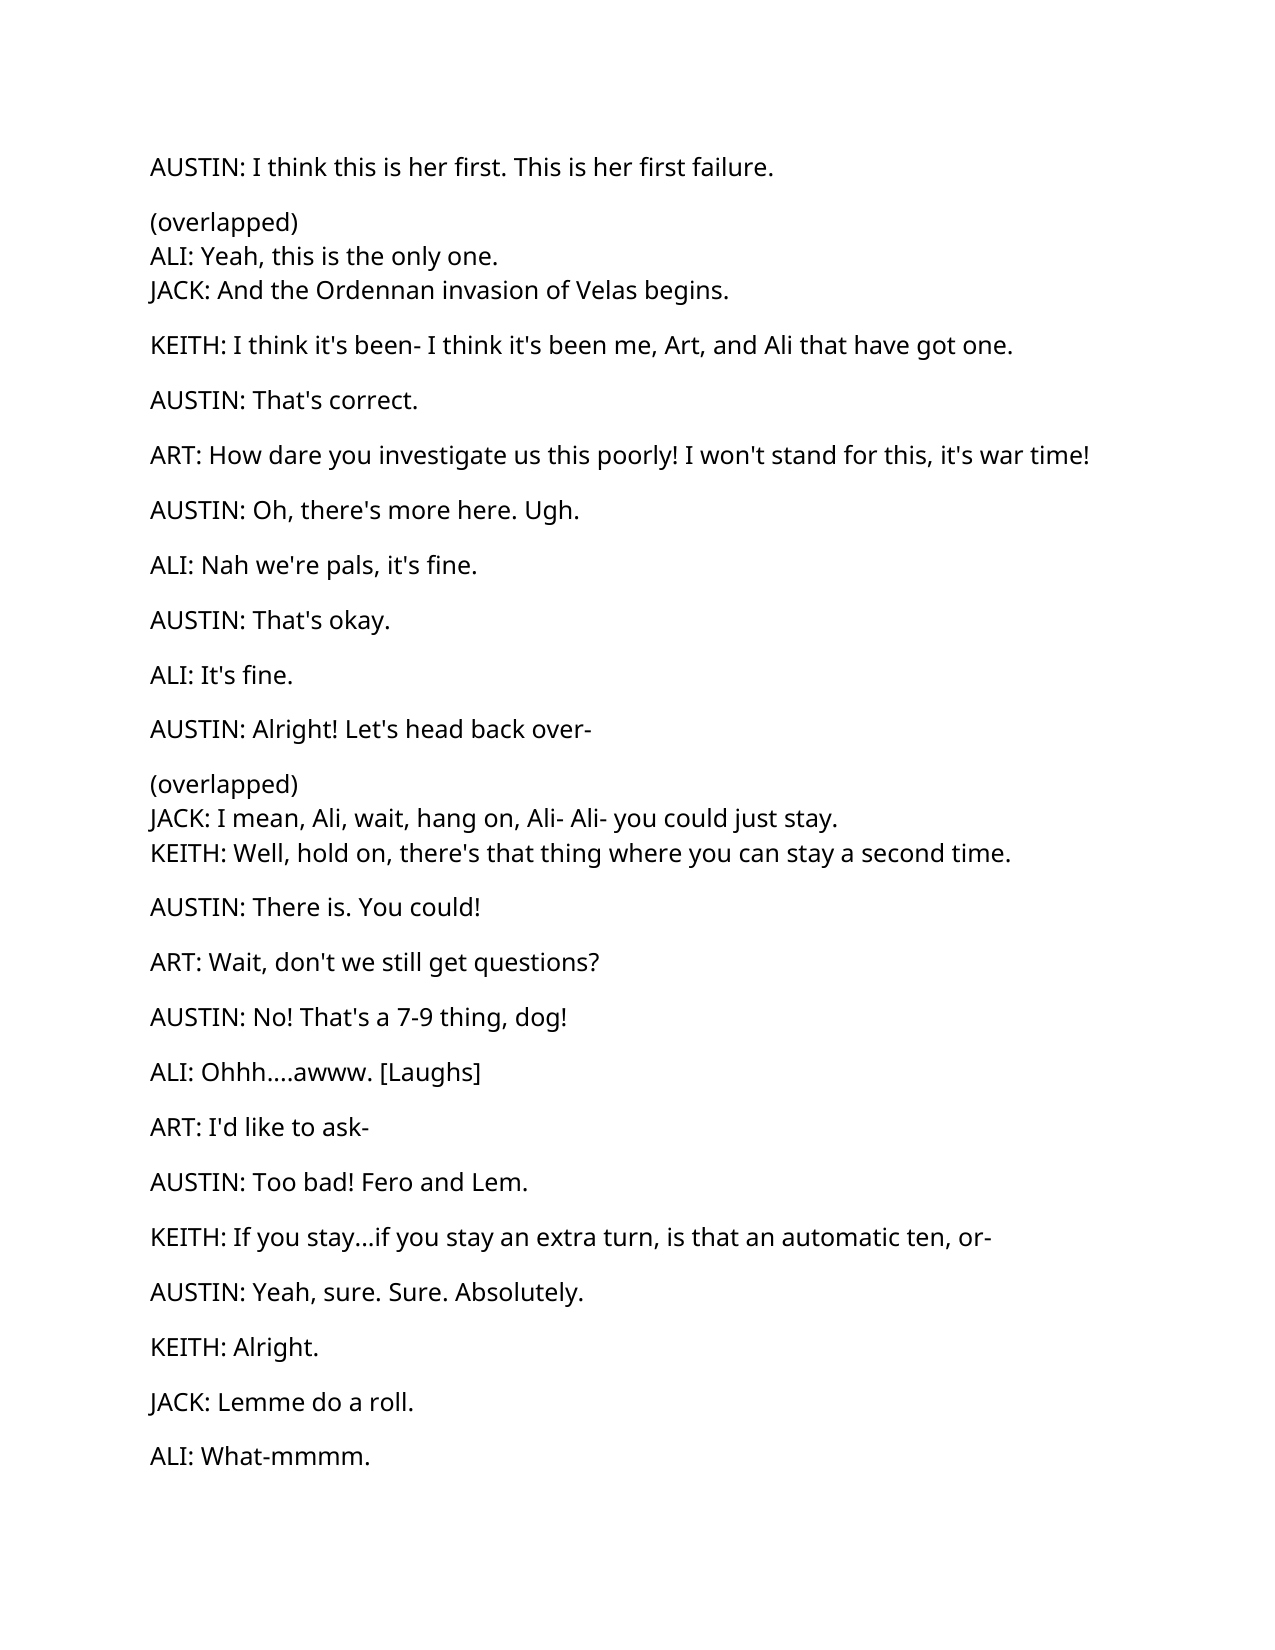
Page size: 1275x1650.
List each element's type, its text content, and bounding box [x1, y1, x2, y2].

text ART: I'd like to ask- [150, 1110, 1125, 1144]
text AUSTIN: That's okay. [150, 602, 1125, 636]
text KEITH: I think it's been- I think it's been me, Art, and Ali that have got one. [150, 328, 1125, 362]
text AUSTIN: Oh, there's more here. Ugh. [150, 493, 1125, 527]
text ART: Wait, don't we still get questions? [150, 945, 1125, 979]
text AUSTIN: There is. You could! [150, 890, 1125, 924]
text ART: How dare you investigate us this poorly! I won't stand for this, it's war time! [150, 438, 1125, 472]
text (overlapped) JACK: I mean, Ali, wait, hang on, Ali- Ali- you could just stay. KEITH: Well, hold on, there's that thing where you can stay a second time. [150, 767, 1125, 869]
text ALI: What-mmmm. [150, 1439, 1125, 1473]
text ALI: Ohhh....awww. [Laughs] [150, 1055, 1125, 1089]
text AUSTIN: Too bad! Fero and Lem. [150, 1164, 1125, 1199]
text (overlapped) ALI: Yeah, this is the only one. JACK: And the Ordennan invasion of Velas begins. [150, 205, 1125, 307]
text KEITH: Alright. [150, 1329, 1125, 1363]
text ALI: It's fine. [150, 657, 1125, 691]
text KEITH: If you stay...if you stay an extra turn, is that an automatic ten, or- [150, 1219, 1125, 1253]
text AUSTIN: Alright! Let's head back over- [150, 712, 1125, 746]
text AUSTIN: Yeah, sure. Sure. Absolutely. [150, 1274, 1125, 1308]
text AUSTIN: No! That's a 7-9 thing, dog! [150, 1000, 1125, 1034]
text JACK: Lemme do a roll. [150, 1384, 1125, 1418]
text AUSTIN: That's correct. [150, 383, 1125, 417]
text ALI: Nah we're pals, it's fine. [150, 547, 1125, 582]
text AUSTIN: I think this is her first. This is her first failure. [150, 150, 1125, 184]
